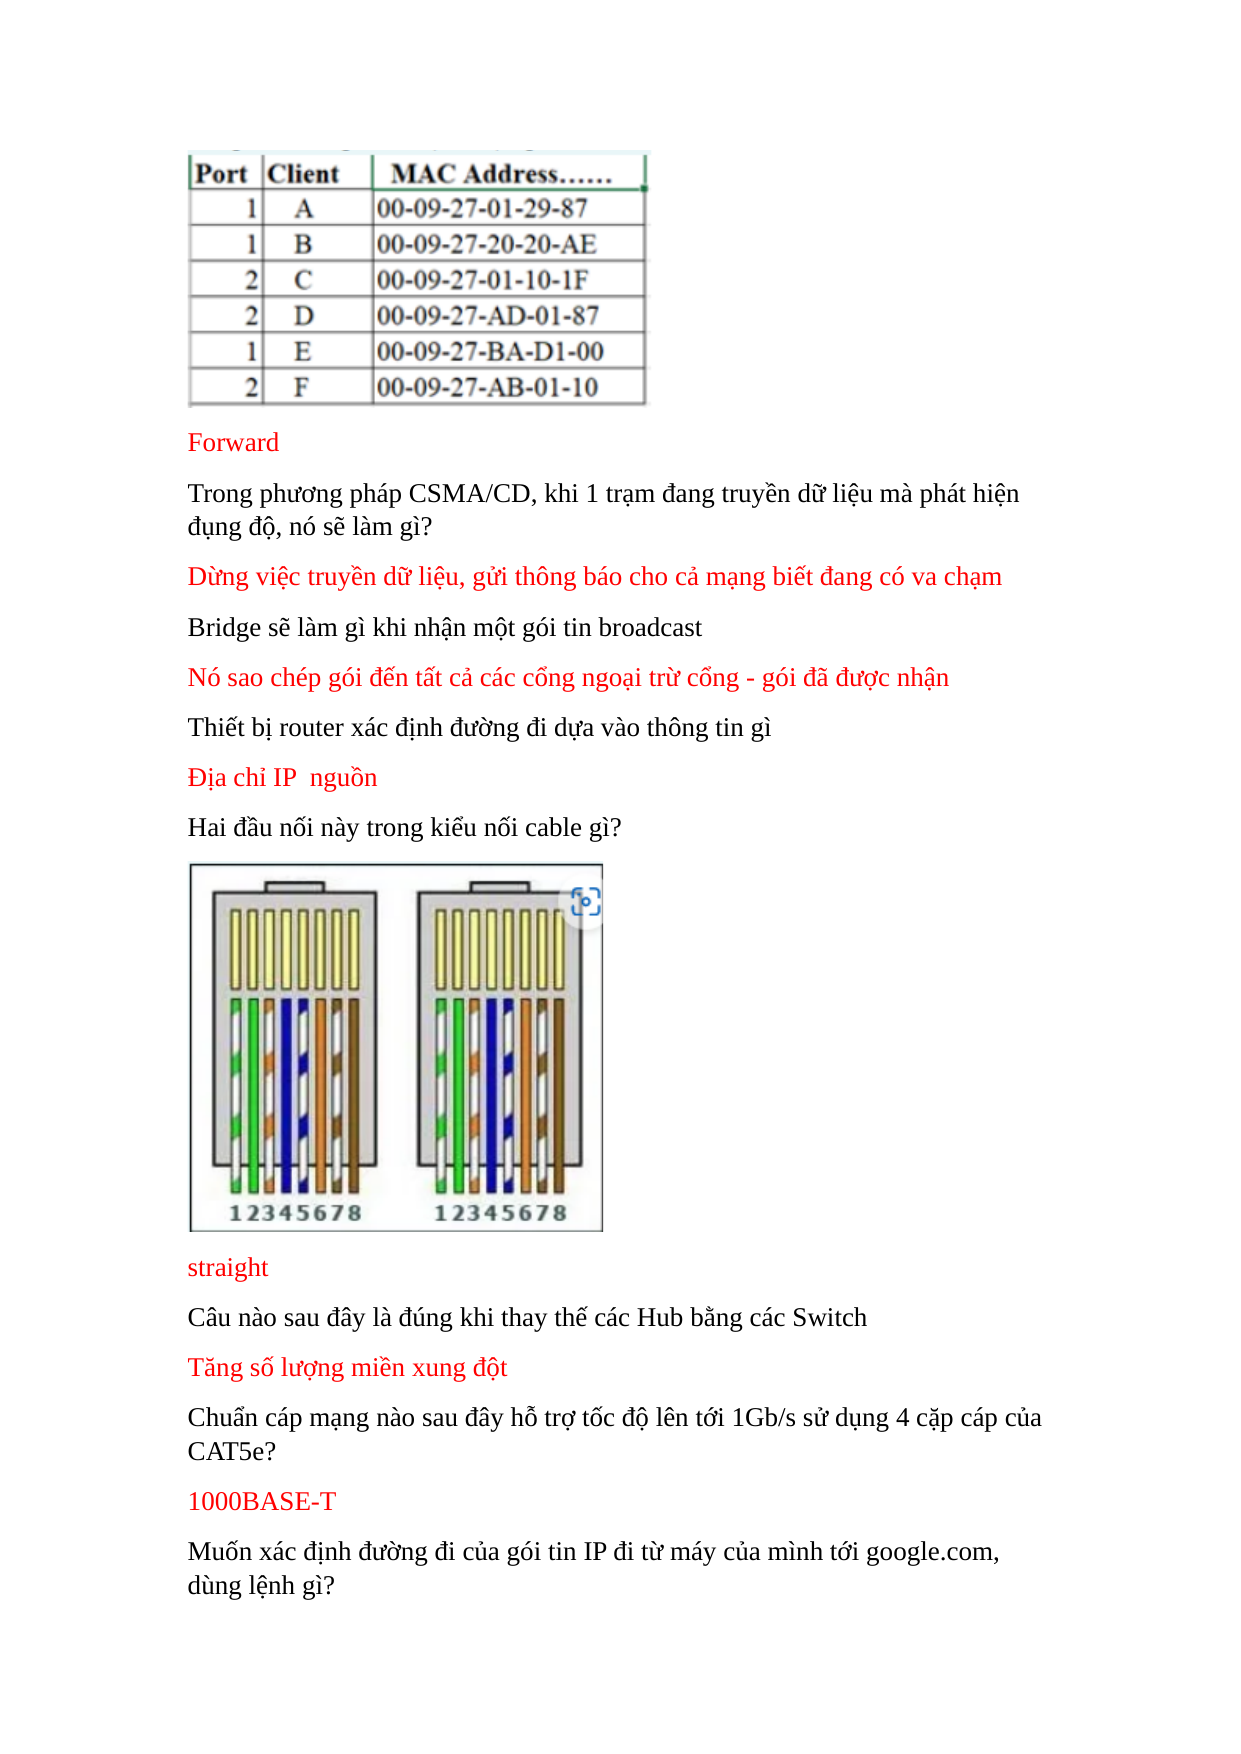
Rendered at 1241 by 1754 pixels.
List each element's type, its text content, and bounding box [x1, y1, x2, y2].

text Địa chỉ IP nguồn [187, 761, 1053, 792]
picture [187, 150, 652, 408]
text Forward [187, 426, 1053, 458]
text Bridge sẽ làm gì khi nhận một gói tin broadcast [187, 611, 1053, 642]
text Tăng số lượng miền xung đột [187, 1351, 1053, 1382]
picture [187, 861, 604, 1232]
text Muốn xác định đường đi của gói tin IP đi từ máy của mình tới google.com, dùng lệnh gì? [187, 1535, 1053, 1600]
text 1000BASE-T [187, 1485, 1053, 1516]
text Câu nào sau đây là đúng khi thay thế các Hub bằng các Switch [187, 1301, 1053, 1332]
text Dừng việc truyền dữ liệu, gửi thông báo cho cả mạng biết đang có va chạm [187, 560, 1053, 592]
text Trong phương pháp CSMA/CD, khi 1 trạm đang truyền dữ liệu mà phát hiện đụng độ, nó sẽ làm gì? [187, 477, 1053, 541]
text Chuẩn cáp mạng nào sau đây hỗ trợ tốc độ lên tới 1Gb/s sử dụng 4 cặp cáp của CAT5e? [187, 1401, 1053, 1466]
text Hai đầu nối này trong kiểu nối cable gì? [187, 811, 1053, 843]
text Thiết bị router xác định đường đi dựa vào thông tin gì [187, 711, 1053, 742]
text straight [187, 1251, 1053, 1282]
text Nó sao chép gói đến tất cả các cổng ngoại trừ cổng - gói đã được nhận [187, 661, 1053, 692]
